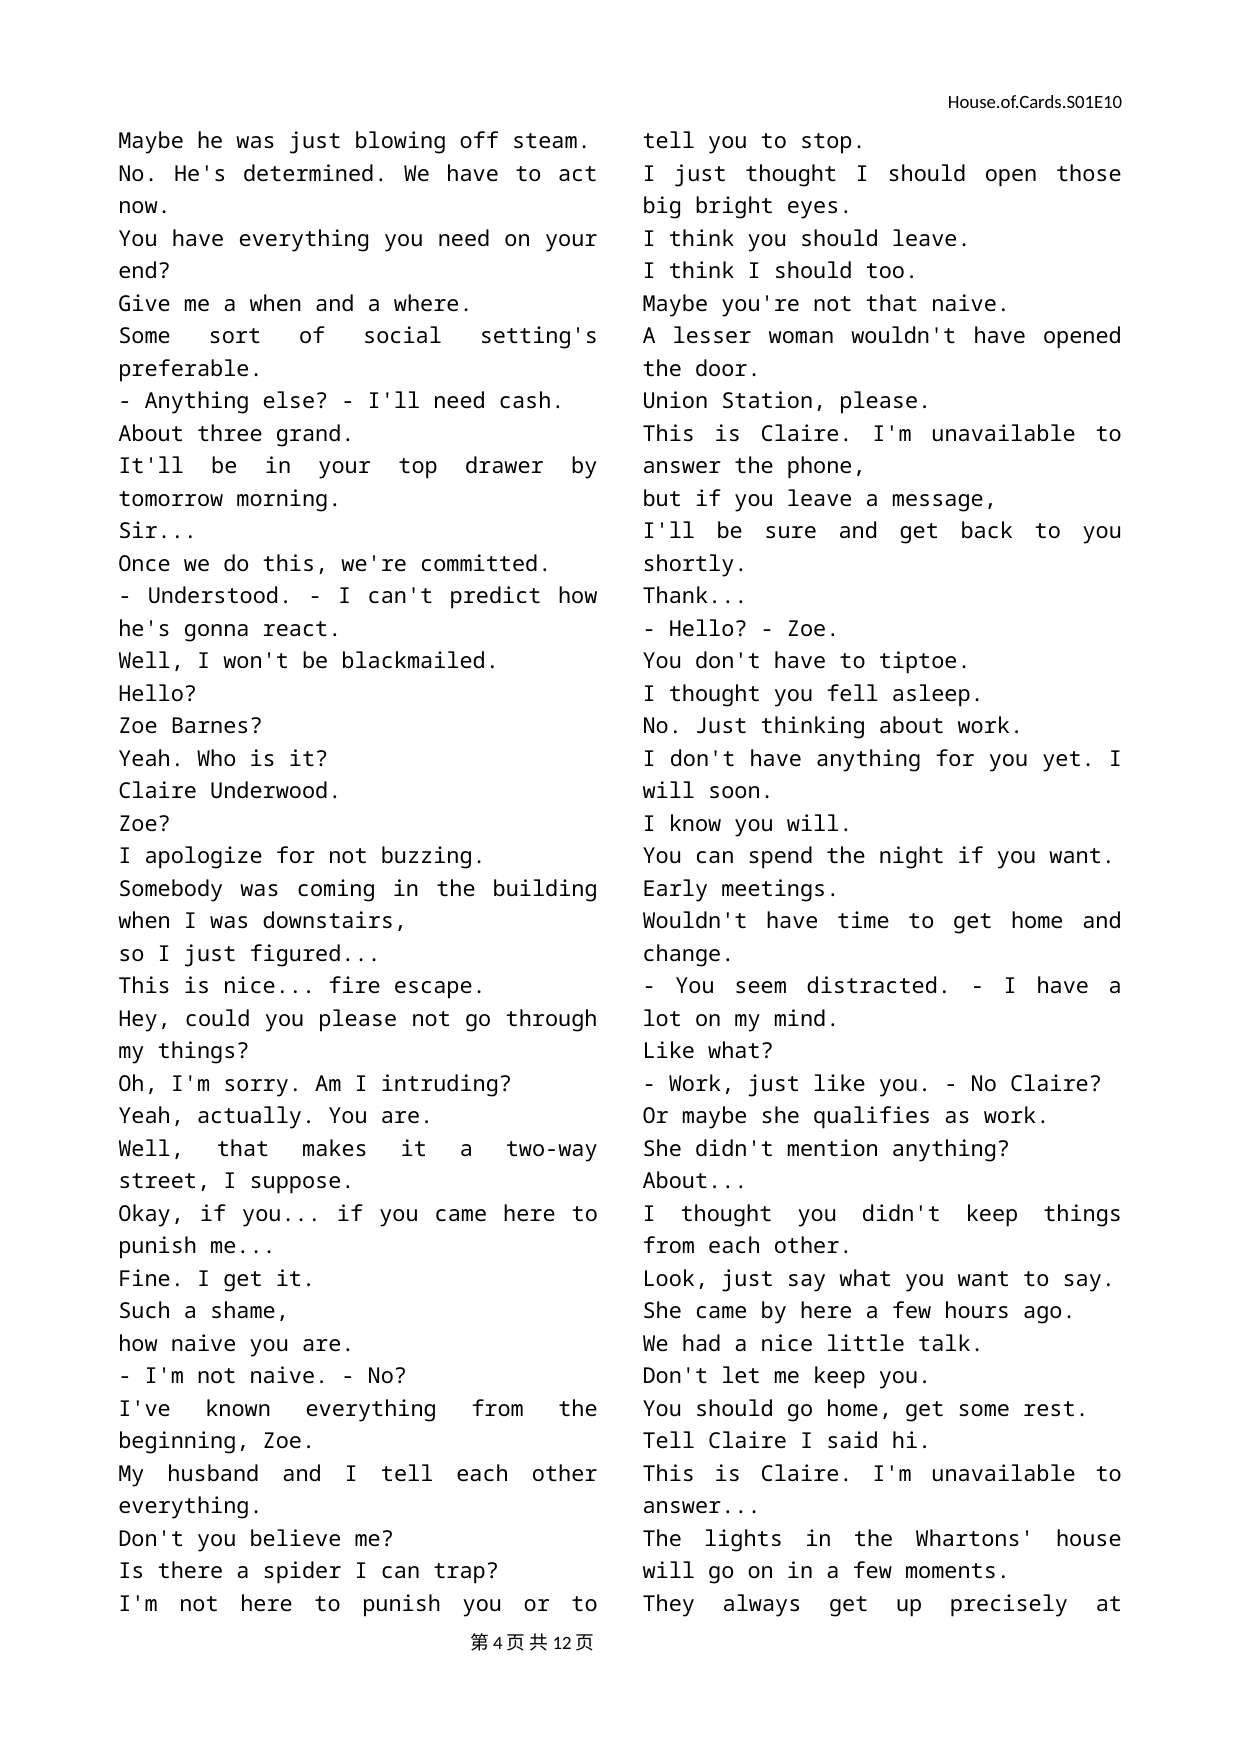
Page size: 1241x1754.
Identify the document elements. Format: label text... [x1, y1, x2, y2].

text Zoe Barnes? [118, 709, 598, 742]
text Well, that makes it a two-way street, I suppose. [118, 1132, 598, 1197]
text Like what? [642, 1034, 1122, 1067]
text This is nice... fire escape. [118, 969, 598, 1002]
text - Anything else? - I'll need cash. [118, 384, 598, 417]
text Don't you believe me? [118, 1522, 598, 1554]
text Union Station, please. [642, 384, 1122, 417]
text Claire Underwood. [118, 774, 598, 807]
text Once we do this, we're committed. [118, 547, 598, 579]
text Somebody was coming in the building when I was downstairs, [118, 872, 598, 937]
text Hey, could you please not go through my things? [118, 1002, 598, 1067]
text I thought you didn't keep things from each other. [642, 1197, 1122, 1262]
text You should go home, get some rest. [642, 1392, 1122, 1424]
text Early meetings. [642, 872, 1122, 904]
text This is Claire. I'm unavailable to answer the phone, [642, 417, 1122, 482]
text how naive you are. [118, 1327, 598, 1359]
text We had a nice little talk. [642, 1327, 1122, 1359]
text Fine. I get it. [118, 1262, 598, 1294]
text You have everything you need on your end? [118, 222, 598, 287]
text This is Claire. I'm unavailable to answer... [642, 1457, 1122, 1522]
text I'm not here to punish you or to tell you to stop. [118, 1587, 598, 1619]
text I'm not here to punish you or to tell you to stop. [642, 124, 1122, 157]
text - Hello? - Zoe. [642, 612, 1122, 644]
text No. Just thinking about work. [642, 709, 1122, 742]
text I know you will. [642, 807, 1122, 839]
text Thank... [642, 579, 1122, 612]
text Yeah, actually. You are. [118, 1099, 598, 1132]
text so I just figured... [118, 937, 598, 969]
text I'll be sure and get back to you shortly. [642, 514, 1122, 579]
text I apologize for not buzzing. [118, 839, 598, 872]
text No. He's determined. We have to act now. [118, 157, 598, 222]
text My husband and I tell each other everything. [118, 1457, 598, 1522]
text Okay, if you... if you came here to punish me... [118, 1197, 598, 1262]
text Yeah. Who is it? [118, 742, 598, 774]
text I don't have anything for you yet. I will soon. [642, 742, 1122, 807]
text Don't let me keep you. [642, 1359, 1122, 1392]
text I've known everything from the beginning, Zoe. [118, 1392, 598, 1457]
text - Understood. - I can't predict how he's gonna react. [118, 579, 598, 644]
text I think I should too. [642, 254, 1122, 287]
text Look, just say what you want to say. [642, 1262, 1122, 1294]
text They always get up precisely at quarter to 7:00, [642, 1587, 1122, 1619]
text but if you leave a message, [642, 482, 1122, 514]
text Is there a spider I can trap? [118, 1554, 598, 1587]
text She didn't mention anything? [642, 1132, 1122, 1164]
text Wouldn't have time to get home and change. [642, 904, 1122, 969]
text Give me a when and a where. [118, 287, 598, 319]
text - Work, just like you. - No Claire? [642, 1067, 1122, 1099]
text Zoe? [118, 807, 598, 839]
text A lesser woman wouldn't have opened the door. [642, 319, 1122, 384]
text Well, I won't be blackmailed. [118, 644, 598, 677]
text - You seem distracted. - I have a lot on my mind. [642, 969, 1122, 1034]
text About... [642, 1164, 1122, 1197]
text Or maybe she qualifies as work. [642, 1099, 1122, 1132]
text - I'm not naive. - No? [118, 1359, 598, 1392]
text I just thought I should open those big bright eyes. [642, 157, 1122, 222]
text Maybe he was just blowing off steam. [118, 124, 598, 157]
text You can spend the night if you want. [642, 839, 1122, 872]
text She came by here a few hours ago. [642, 1294, 1122, 1327]
text Oh, I'm sorry. Am I intruding? [118, 1067, 598, 1099]
text About three grand. [118, 417, 598, 449]
text Tell Claire I said hi. [642, 1424, 1122, 1457]
text You don't have to tiptoe. [642, 644, 1122, 677]
text I think you should leave. [642, 222, 1122, 254]
text The lights in the Whartons' house will go on in a few moments. [642, 1522, 1122, 1587]
text Hello? [118, 677, 598, 709]
text It'll be in your top drawer by tomorrow morning. [118, 449, 598, 514]
text Maybe you're not that naive. [642, 287, 1122, 319]
text Sir... [118, 514, 598, 547]
text Some sort of social setting's preferable. [118, 319, 598, 384]
text I thought you fell asleep. [642, 677, 1122, 709]
text Such a shame, [118, 1294, 598, 1327]
